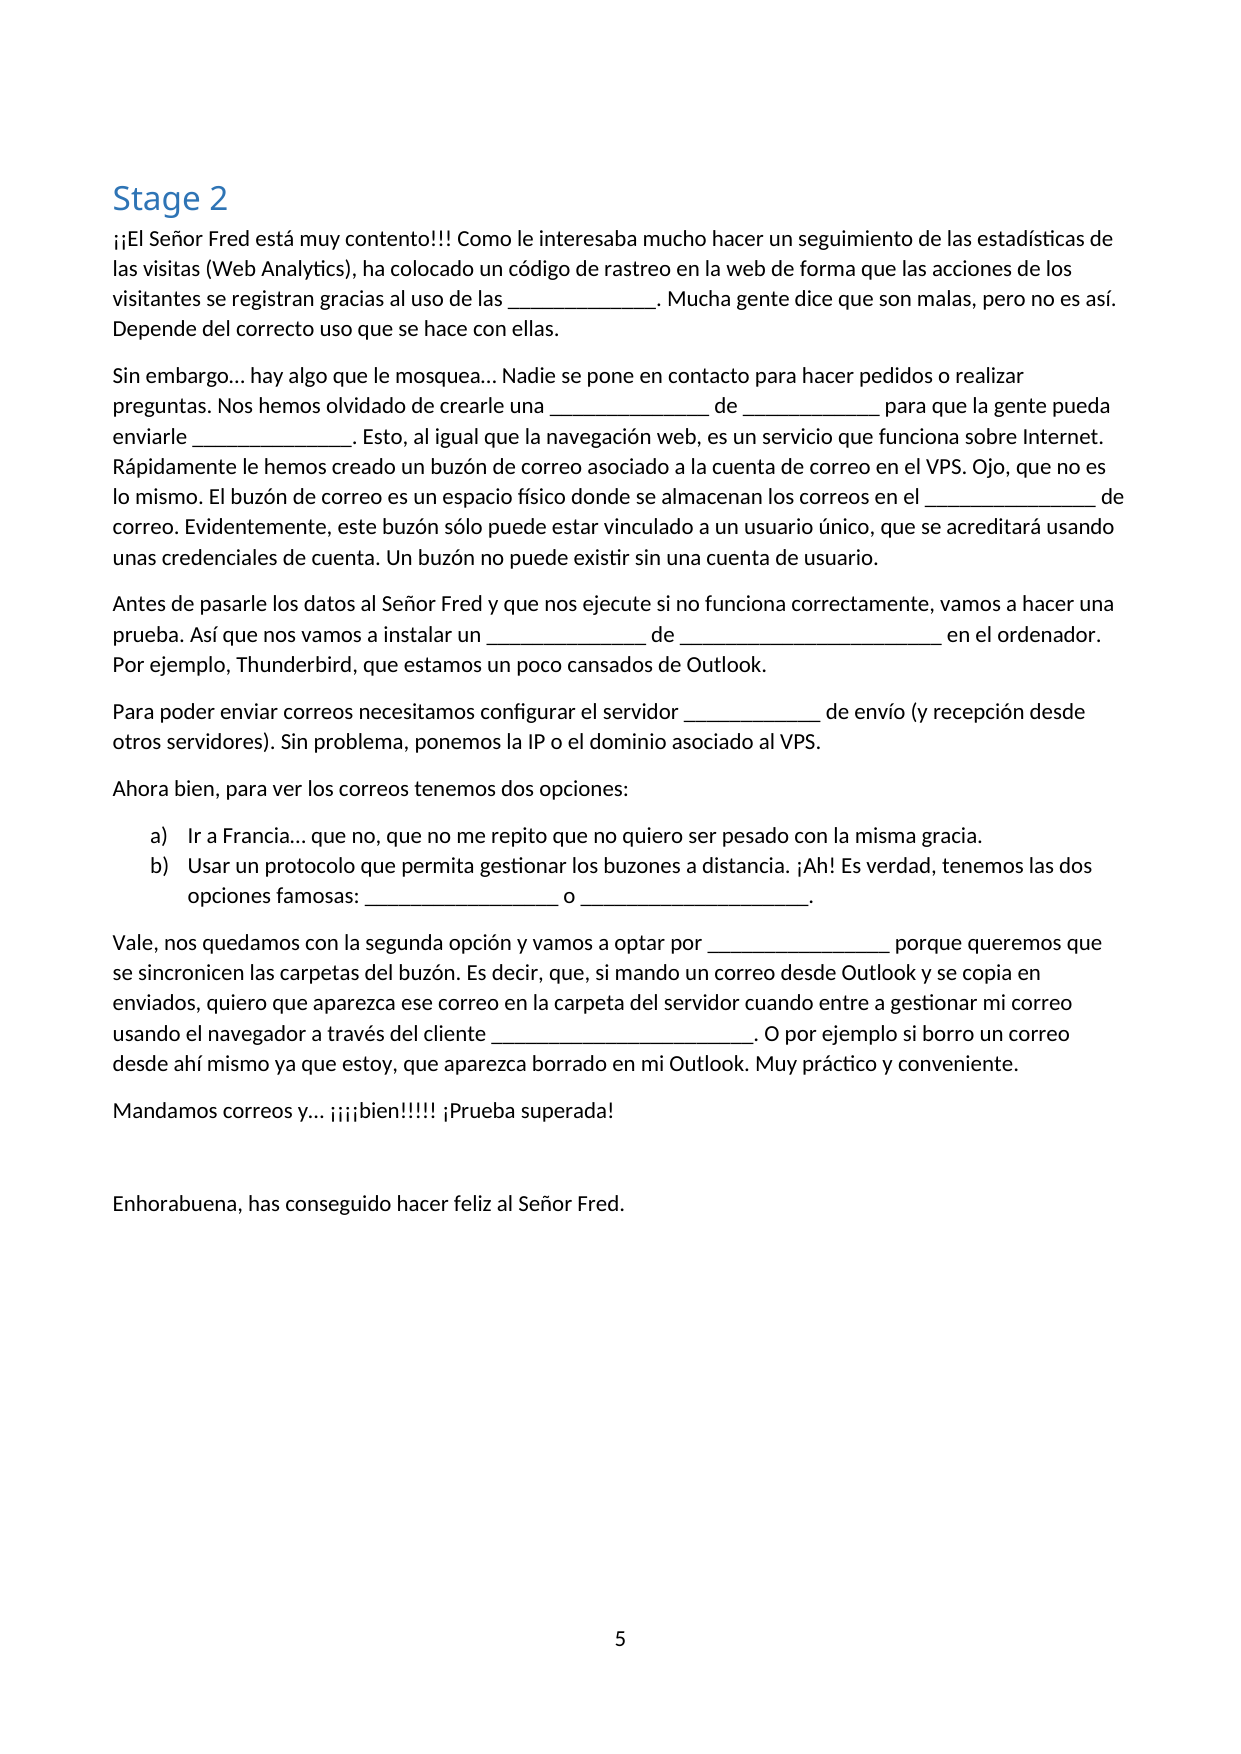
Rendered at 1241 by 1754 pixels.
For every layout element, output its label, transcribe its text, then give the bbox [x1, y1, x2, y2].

list Ir a Francia… que no, que no me repito que no quiero ser pesado con la misma gracia. [150, 821, 1128, 849]
text Vale, nos quedamos con la segunda opción y vamos a optar por ________________ porque queremos que se sincronicen las carpetas del buzón. Es decir, que, si mando un correo desde Outlook y se copia en enviados, quiero que aparezca ese correo en la carpeta del servidor cuando entre a gestionar mi correo usando el navegador a través del cliente _______________________. O por ejemplo si borro un correo desde ahí mismo ya que estoy, que aparezca borrado en mi Outlook. Muy práctico y conveniente. [112, 928, 1128, 1077]
text Antes de pasarle los datos al Señor Fred y que nos ejecute si no funciona correctamente, vamos a hacer una prueba. Así que nos vamos a instalar un ______________ de _______________________ en el ordenador. Por ejemplo, Thunderbird, que estamos un poco cansados de Outlook. [112, 589, 1128, 678]
text Para poder enviar correos necesitamos configurar el servidor ____________ de envío (y recepción desde otros servidores). Sin problema, ponemos la IP o el dominio asociado al VPS. [112, 697, 1128, 755]
text Sin embargo… hay algo que le mosquea… Nadie se pone en contacto para hacer pedidos o realizar preguntas. Nos hemos olvidado de crearle una ______________ de ____________ para que la gente pueda enviarle ______________. Esto, al igual que la navegación web, es un servicio que funciona sobre Internet. Rápidamente le hemos creado un buzón de correo asociado a la cuenta de correo en el VPS. Ojo, que no es lo mismo. El buzón de correo es un espacio físico donde se almacenan los correos en el _______________ de correo. Evidentemente, este buzón sólo puede estar vinculado a un usuario único, que se acreditará usando unas credenciales de cuenta. Un buzón no puede existir sin una cuenta de usuario. [112, 361, 1128, 571]
text ¡¡El Señor Fred está muy contento!!! Como le interesaba mucho hacer un seguimiento de las estadísticas de las visitas (Web Analytics), ha colocado un código de rastreo en la web de forma que las acciones de los visitantes se registran gracias al uso de las _____________. Mucha gente dice que son malas, pero no es así. Depende del correcto uso que se hace con ellas. [112, 224, 1128, 343]
subtitle Stage 2 [112, 175, 1128, 220]
text Enhorabuena, has conseguido hacer feliz al Señor Fred. [112, 1189, 1128, 1218]
text Mandamos correos y… ¡¡¡¡bien!!!!! ¡Prueba superada! [112, 1096, 1128, 1124]
text Ahora bien, para ver los correos tenemos dos opciones: [112, 774, 1128, 802]
list Usar un protocolo que permita gestionar los buzones a distancia. ¡Ah! Es verdad, tenemos las dos opciones famosas: _________________ o ____________________. [150, 851, 1128, 909]
